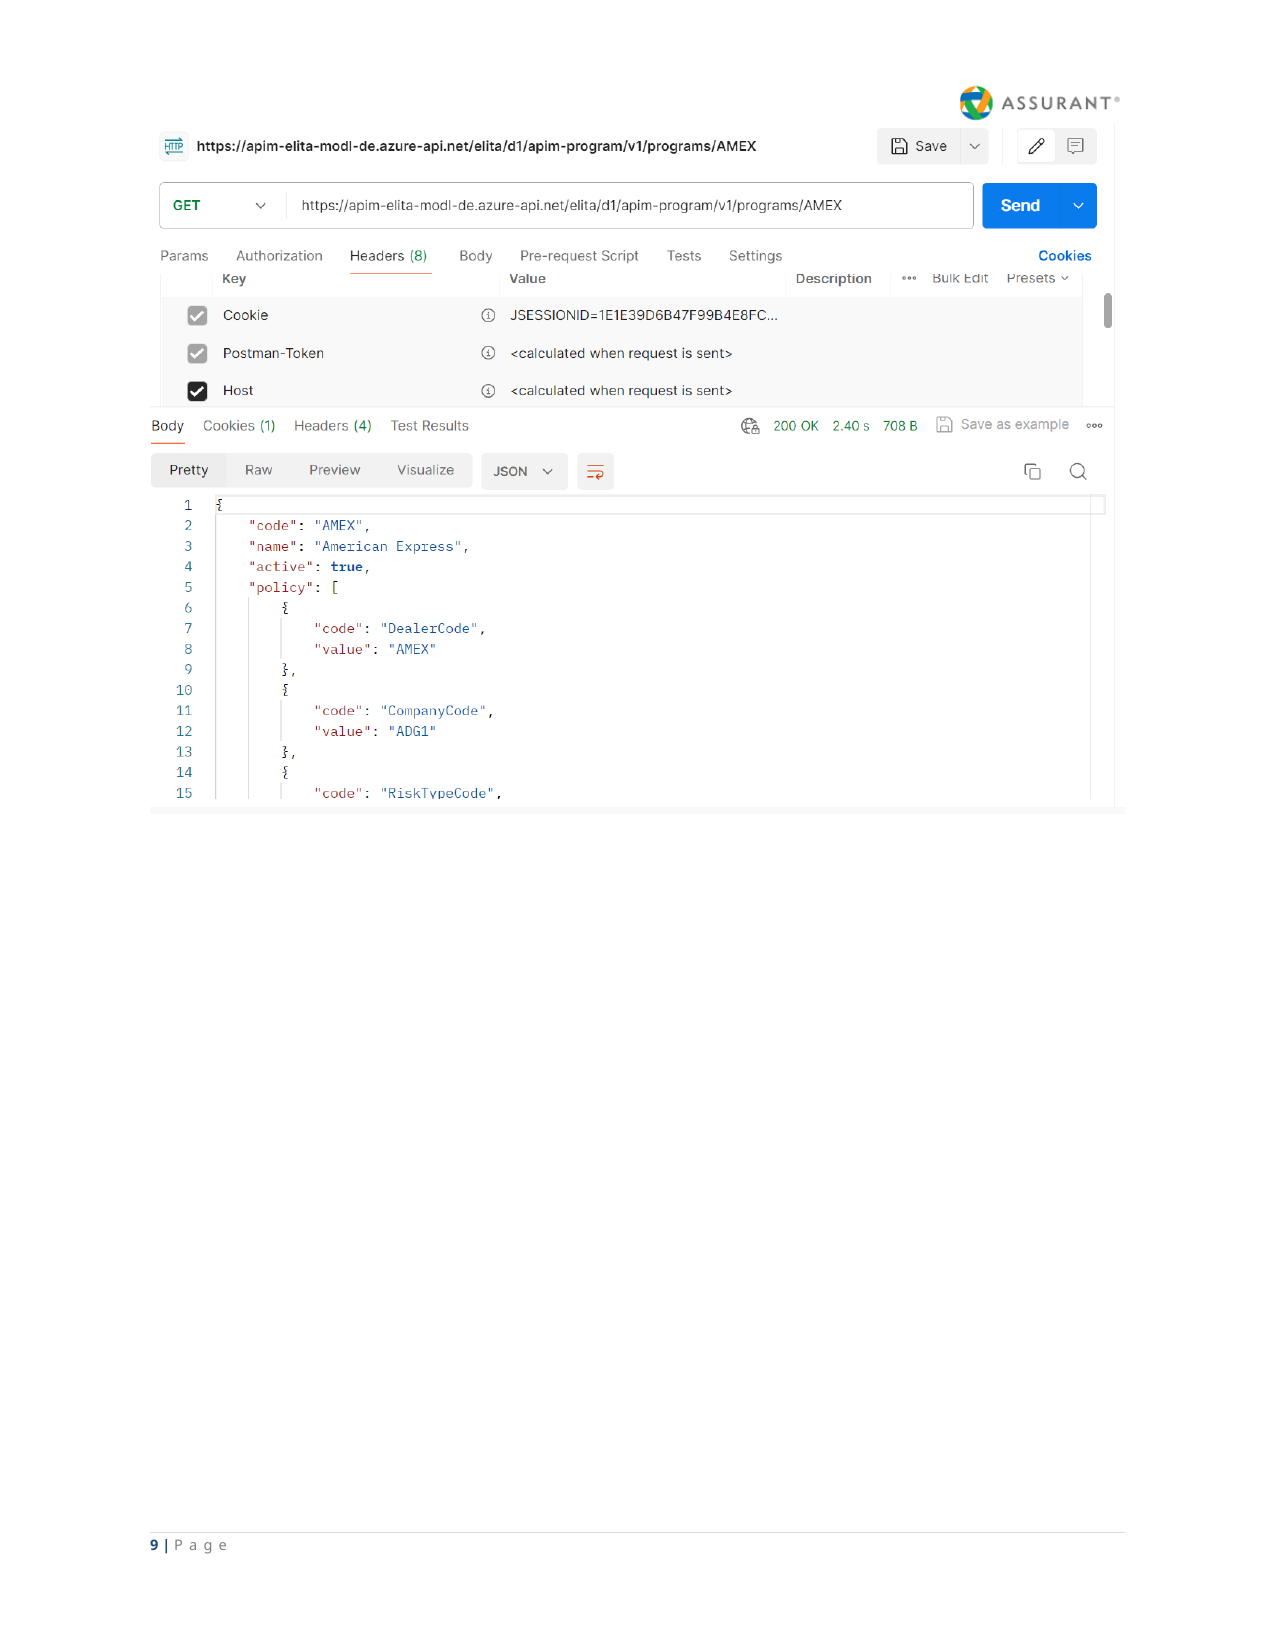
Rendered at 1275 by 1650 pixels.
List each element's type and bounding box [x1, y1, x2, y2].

picture [150, 75, 1125, 814]
